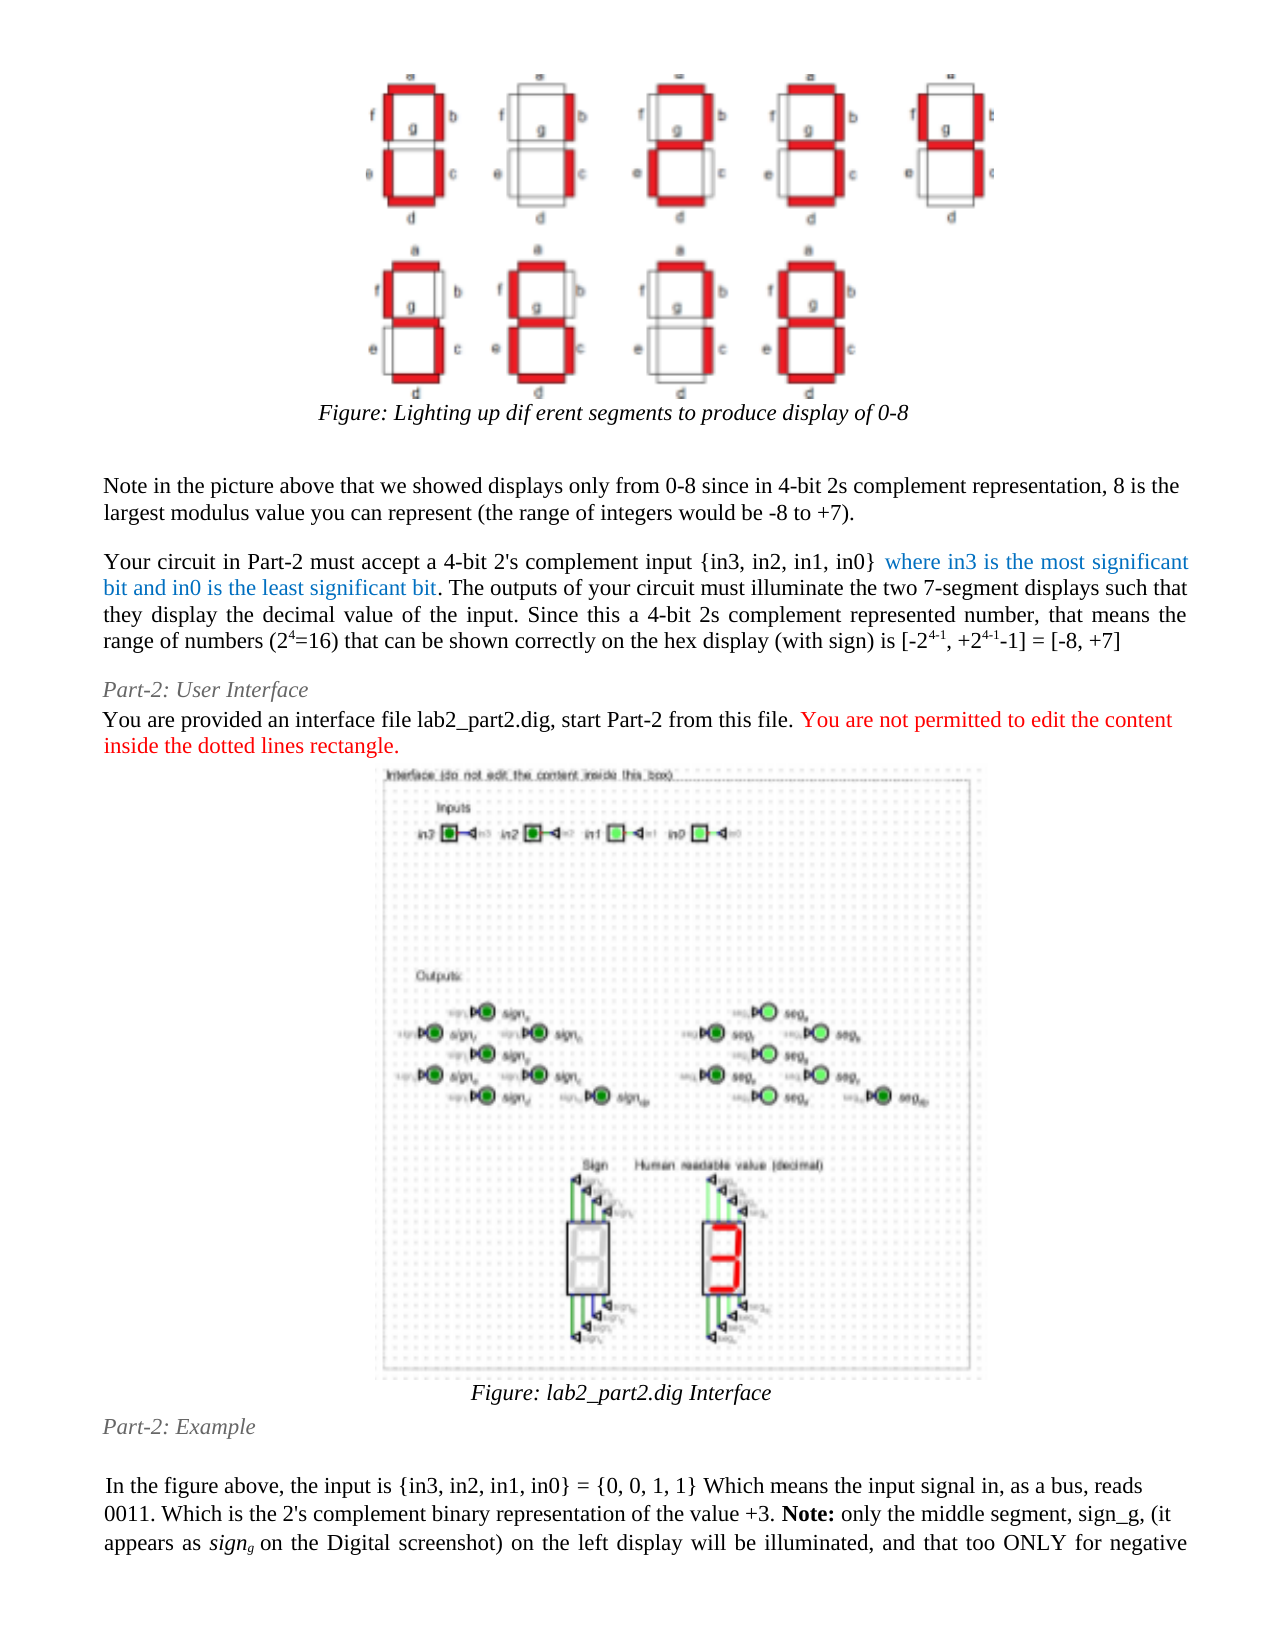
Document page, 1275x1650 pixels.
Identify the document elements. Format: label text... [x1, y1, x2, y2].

text Figure: Lighting up dif erent segments to produce display of 0-8 [318, 399, 1191, 425]
text In the figure above, the input is {in3, in2, in1, in0} = {0, 0, 1, 1} Which means the input signal in, as a bus, reads 0011. Which is the 2's complement binary representation of the value +3. Note: only the middle segment, sign_g, (it [104, 1472, 1188, 1527]
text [103, 1529, 1189, 1555]
text Your circuit in Part-2 must accept a 4-bit 2's complement input {in3, in2, in1, in0} where in3 is the most significant bit and in0 is the least significant bit. The outputs of your circuit must illuminate the two 7-segment displays such that they display the decimal value of the input. Since this a 4-bit 2s complement represented number, that means the range of numbers (24=16) that can be shown correctly on the hex display (with sign) is [-24-1, +24-1-1] = [-8, +7] [103, 548, 1189, 653]
picture [365, 74, 994, 399]
text Note in the picture above that we showed displays only from 0-8 since in 4-bit 2s complement representation, 8 is the largest modulus value you can represent (the range of integers would be -8 to +7). [103, 472, 1189, 525]
text Part-2: Example [102, 1413, 1191, 1439]
picture [375, 763, 988, 1380]
text You are provided an interface file lab2_part2.dig, start Part-2 from this file. You are not permitted to edit the content inside the dotted lines rectangle. [102, 706, 1187, 759]
text Part-2: User Interface [102, 676, 1191, 702]
text Figure: lab2_part2.dig Interface [471, 1379, 1191, 1406]
